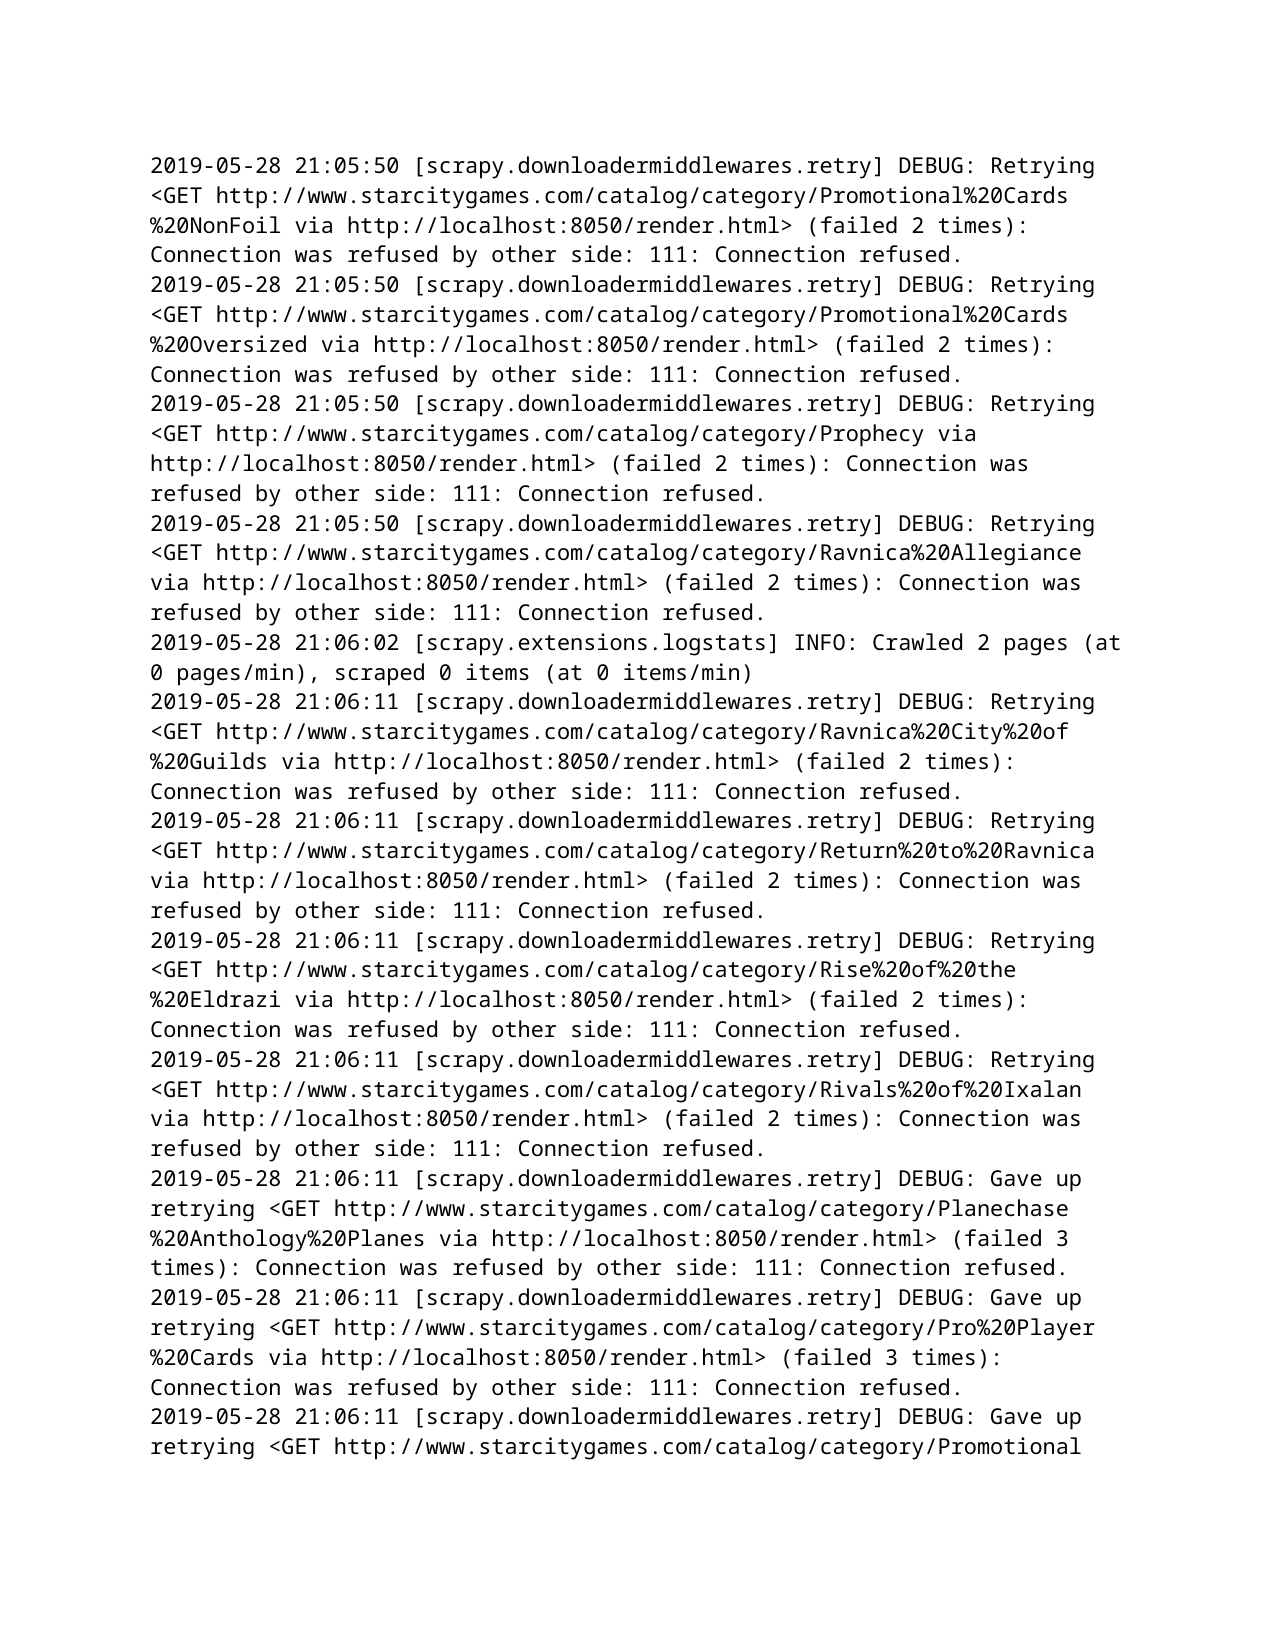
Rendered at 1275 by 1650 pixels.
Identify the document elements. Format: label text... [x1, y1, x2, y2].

text 2019-05-28 21:06:11 [scrapy.downloadermiddlewares.retry] DEBUG: Gave up retrying <GET http://www.starcitygames.com/catalog/category/Pro%20Player%20Cards via http://localhost:8050/render.html> (failed 3 times): Connection was refused by other side: 111: Connection refused. [150, 1282, 1125, 1401]
text 2019-05-28 21:06:11 [scrapy.downloadermiddlewares.retry] DEBUG: Retrying <GET http://www.starcitygames.com/catalog/category/Rise%20of%20the%20Eldrazi via http://localhost:8050/render.html> (failed 2 times): Connection was refused by other side: 111: Connection refused. [150, 924, 1125, 1044]
text 2019-05-28 21:06:02 [scrapy.extensions.logstats] INFO: Crawled 2 pages (at 0 pages/min), scraped 0 items (at 0 items/min) [150, 627, 1125, 686]
text 2019-05-28 21:05:50 [scrapy.downloadermiddlewares.retry] DEBUG: Retrying <GET http://www.starcitygames.com/catalog/category/Ravnica%20Allegiance via http://localhost:8050/render.html> (failed 2 times): Connection was refused by other side: 111: Connection refused. [150, 507, 1125, 627]
text 2019-05-28 21:05:50 [scrapy.downloadermiddlewares.retry] DEBUG: Retrying <GET http://www.starcitygames.com/catalog/category/Promotional%20Cards%20Oversized via http://localhost:8050/render.html> (failed 2 times): Connection was refused by other side: 111: Connection refused. [150, 269, 1125, 388]
text 2019-05-28 21:06:11 [scrapy.downloadermiddlewares.retry] DEBUG: Retrying <GET http://www.starcitygames.com/catalog/category/Ravnica%20City%20of%20Guilds via http://localhost:8050/render.html> (failed 2 times): Connection was refused by other side: 111: Connection refused. [150, 686, 1125, 805]
text 2019-05-28 21:06:11 [scrapy.downloadermiddlewares.retry] DEBUG: Gave up retrying <GET http://www.starcitygames.com/catalog/category/Planechase%20Anthology%20Planes via http://localhost:8050/render.html> (failed 3 times): Connection was refused by other side: 111: Connection refused. [150, 1163, 1125, 1282]
text 2019-05-28 21:05:50 [scrapy.downloadermiddlewares.retry] DEBUG: Retrying <GET http://www.starcitygames.com/catalog/category/Prophecy via http://localhost:8050/render.html> (failed 2 times): Connection was refused by other side: 111: Connection refused. [150, 388, 1125, 507]
text 2019-05-28 21:06:11 [scrapy.downloadermiddlewares.retry] DEBUG: Retrying <GET http://www.starcitygames.com/catalog/category/Return%20to%20Ravnica via http://localhost:8050/render.html> (failed 2 times): Connection was refused by other side: 111: Connection refused. [150, 805, 1125, 924]
text 2019-05-28 21:06:11 [scrapy.downloadermiddlewares.retry] DEBUG: Retrying <GET http://www.starcitygames.com/catalog/category/Rivals%20of%20Ixalan via http://localhost:8050/render.html> (failed 2 times): Connection was refused by other side: 111: Connection refused. [150, 1044, 1125, 1163]
text 2019-05-28 21:05:50 [scrapy.downloadermiddlewares.retry] DEBUG: Retrying <GET http://www.starcitygames.com/catalog/category/Promotional%20Cards%20NonFoil via http://localhost:8050/render.html> (failed 2 times): Connection was refused by other side: 111: Connection refused. [150, 150, 1125, 269]
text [150, 1401, 1125, 1461]
